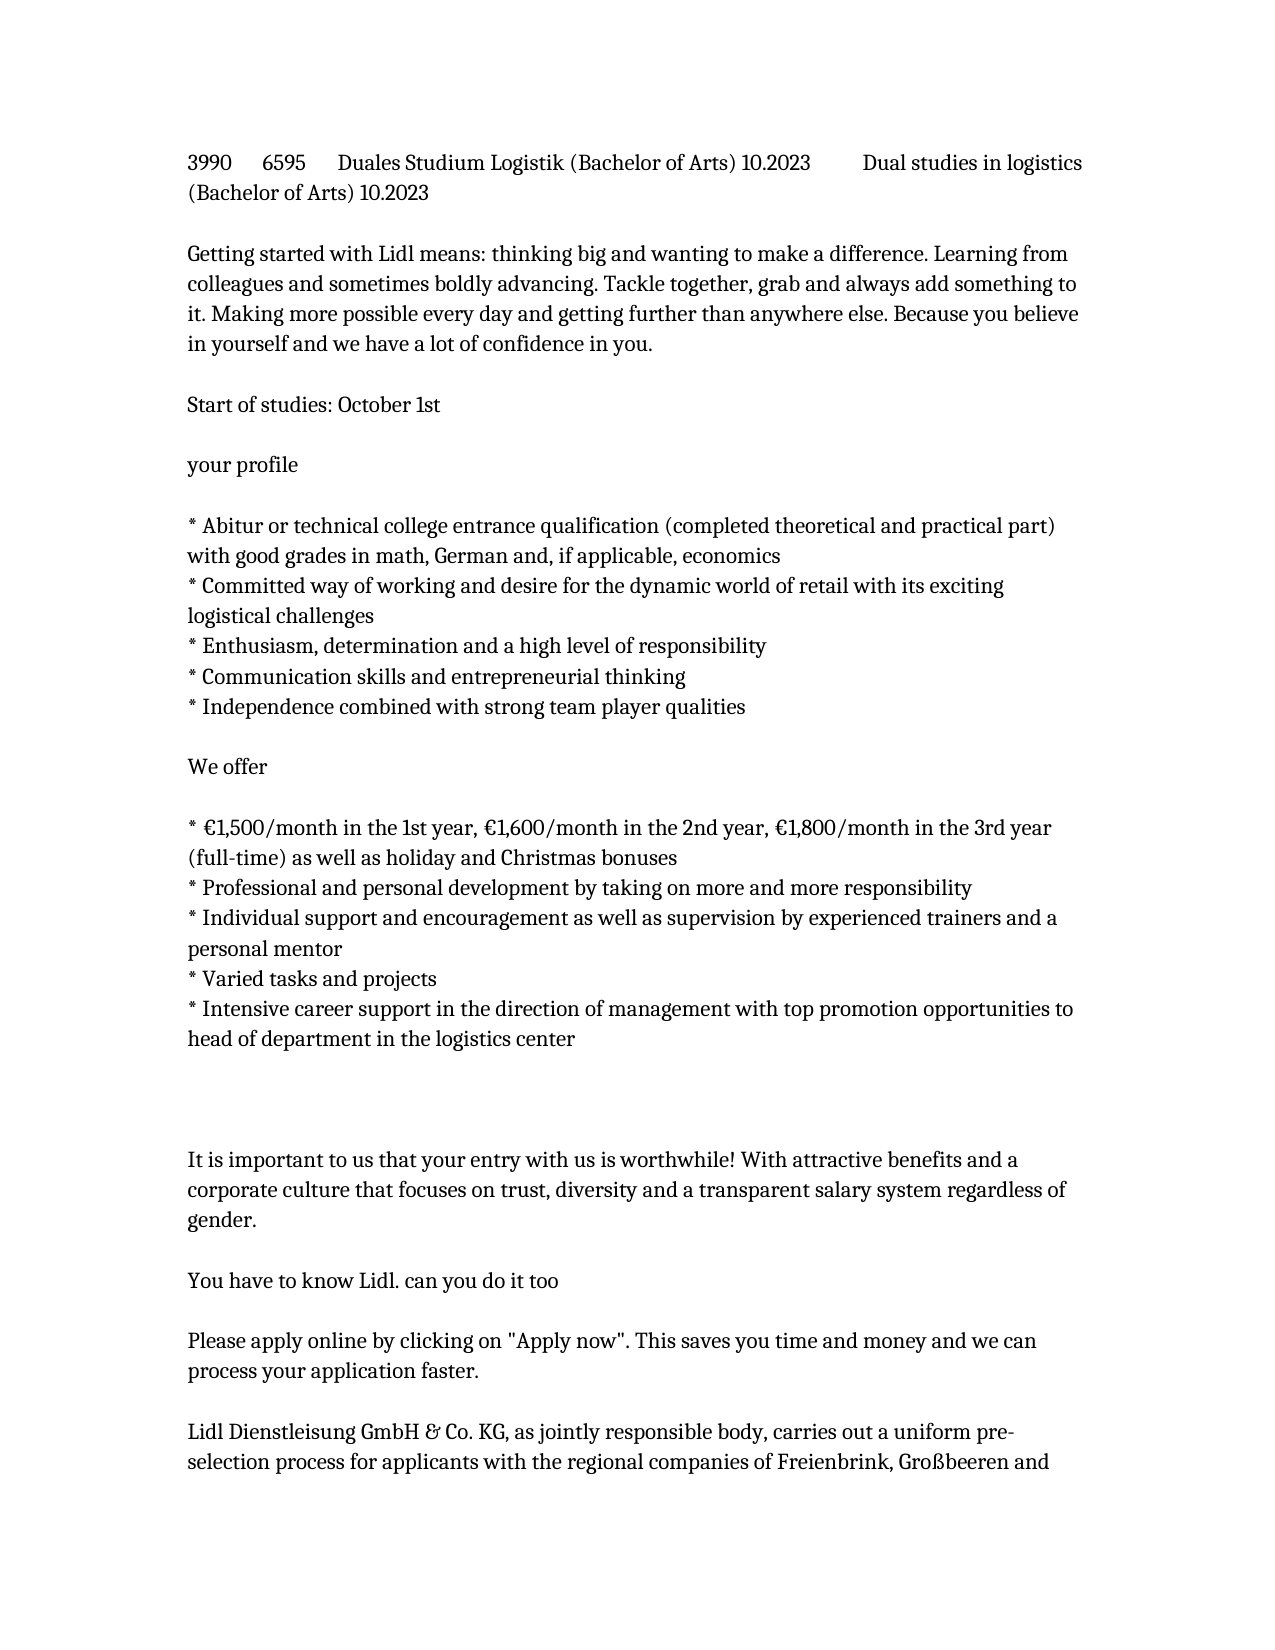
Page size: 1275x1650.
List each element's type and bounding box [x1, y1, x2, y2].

text [187, 150, 1087, 1475]
